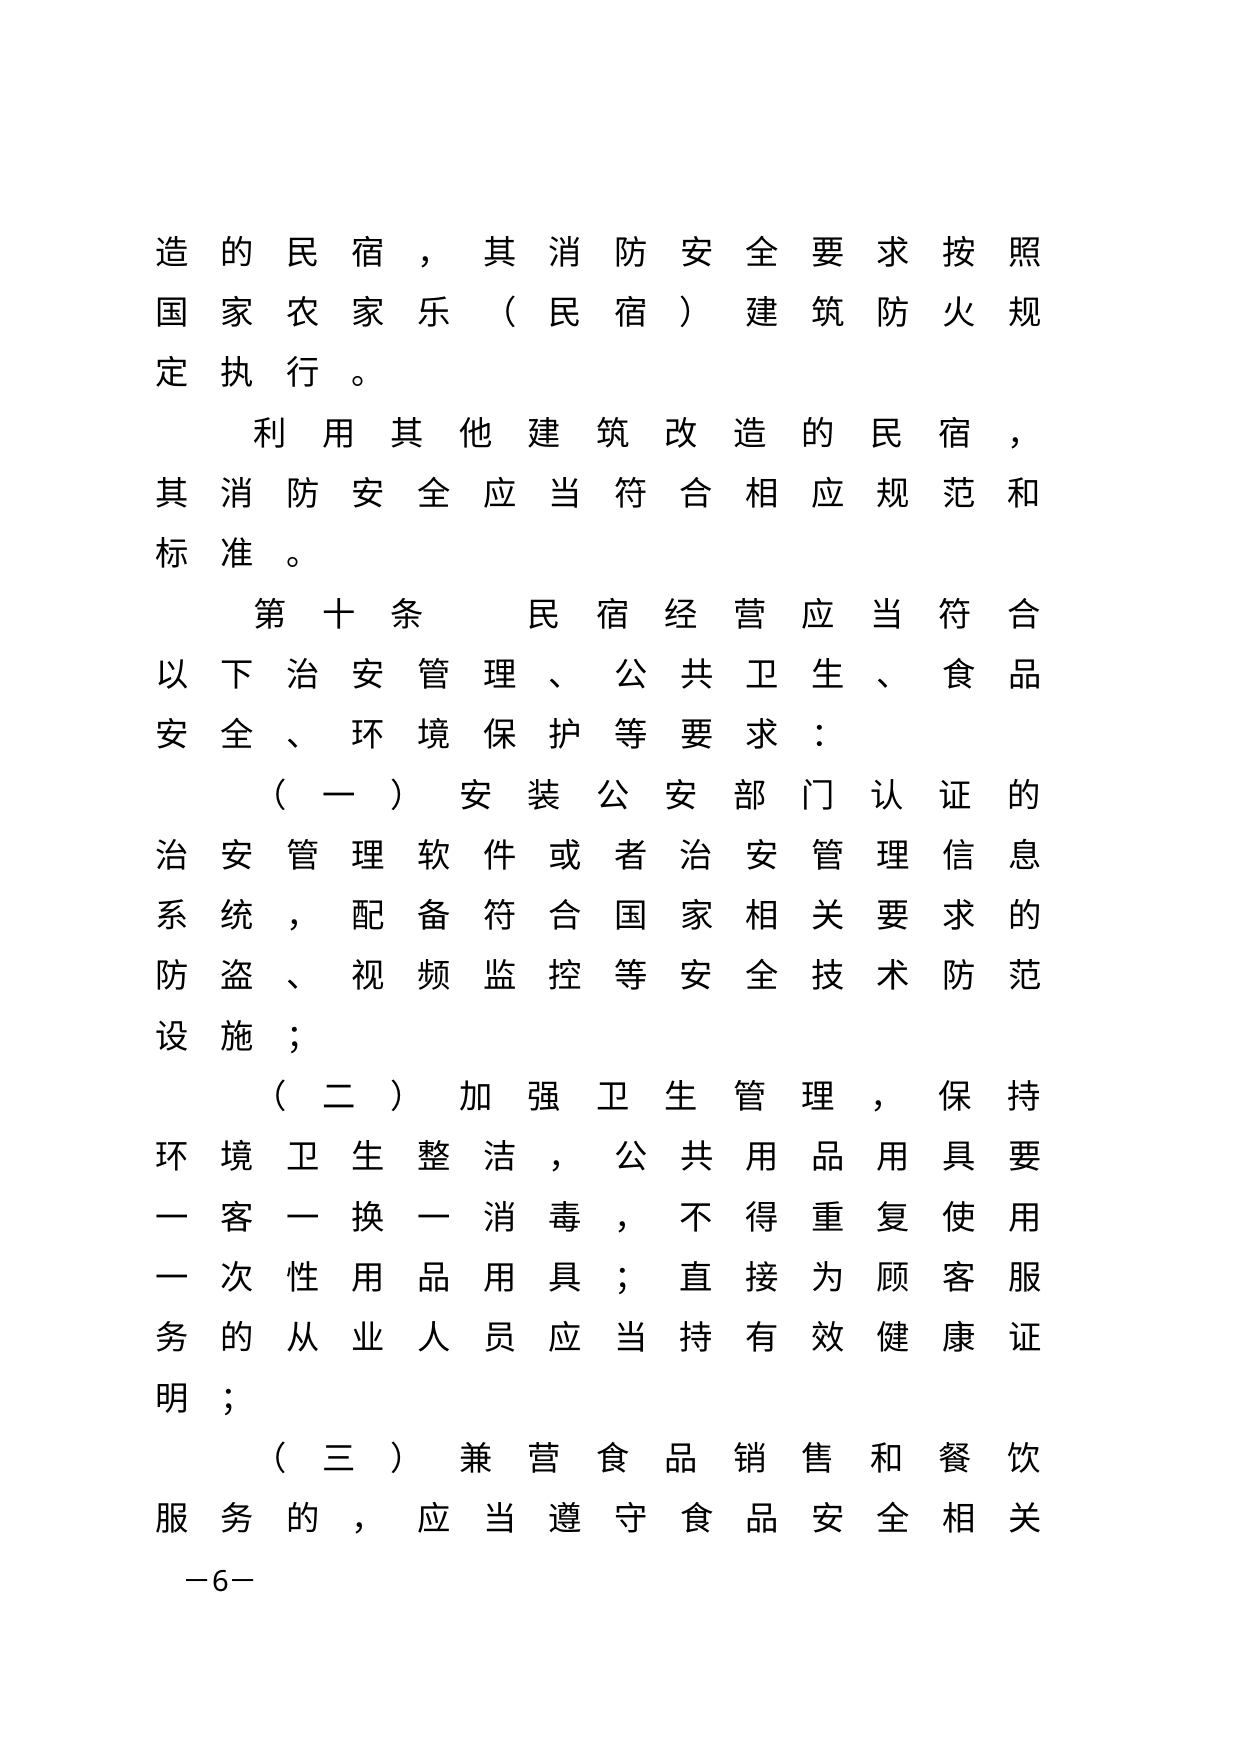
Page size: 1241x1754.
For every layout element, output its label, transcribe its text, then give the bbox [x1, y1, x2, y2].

text （二）加强卫生管理，保持环境卫生整洁，公共用品用具要一客一换一消毒，不得重复使用一次性用品用具；直接为顾客服务的从业人员应当持有效健康证明； [155, 1064, 1073, 1426]
text （一）安装公安部门认证的治安管理软件或者治安管理信息系统，配备符合国家相关要求的防盗、视频监控等安全技术防范设施； [155, 762, 1073, 1064]
text （三）兼营食品销售和餐饮服务的，应当遵守食品安全相关法律、法规、规章以及食品安全相关标准的规定，保证食品安全，并做到厉行节约、反对浪费； [155, 1426, 1073, 1546]
text 第十条 民宿经营应当符合以下治安管理、公共卫生、食品安全、环境保护等要求： [155, 581, 1073, 762]
text 第九条 在镇（不包括城关镇）、乡、村，利用自建住宅改造的民宿，其消防安全要求按照国家农家乐（民宿）建筑防火规定执行。 [155, 219, 1073, 400]
text 利用其他建筑改造的民宿，其消防安全应当符合相应规范和标准。 [155, 400, 1073, 581]
